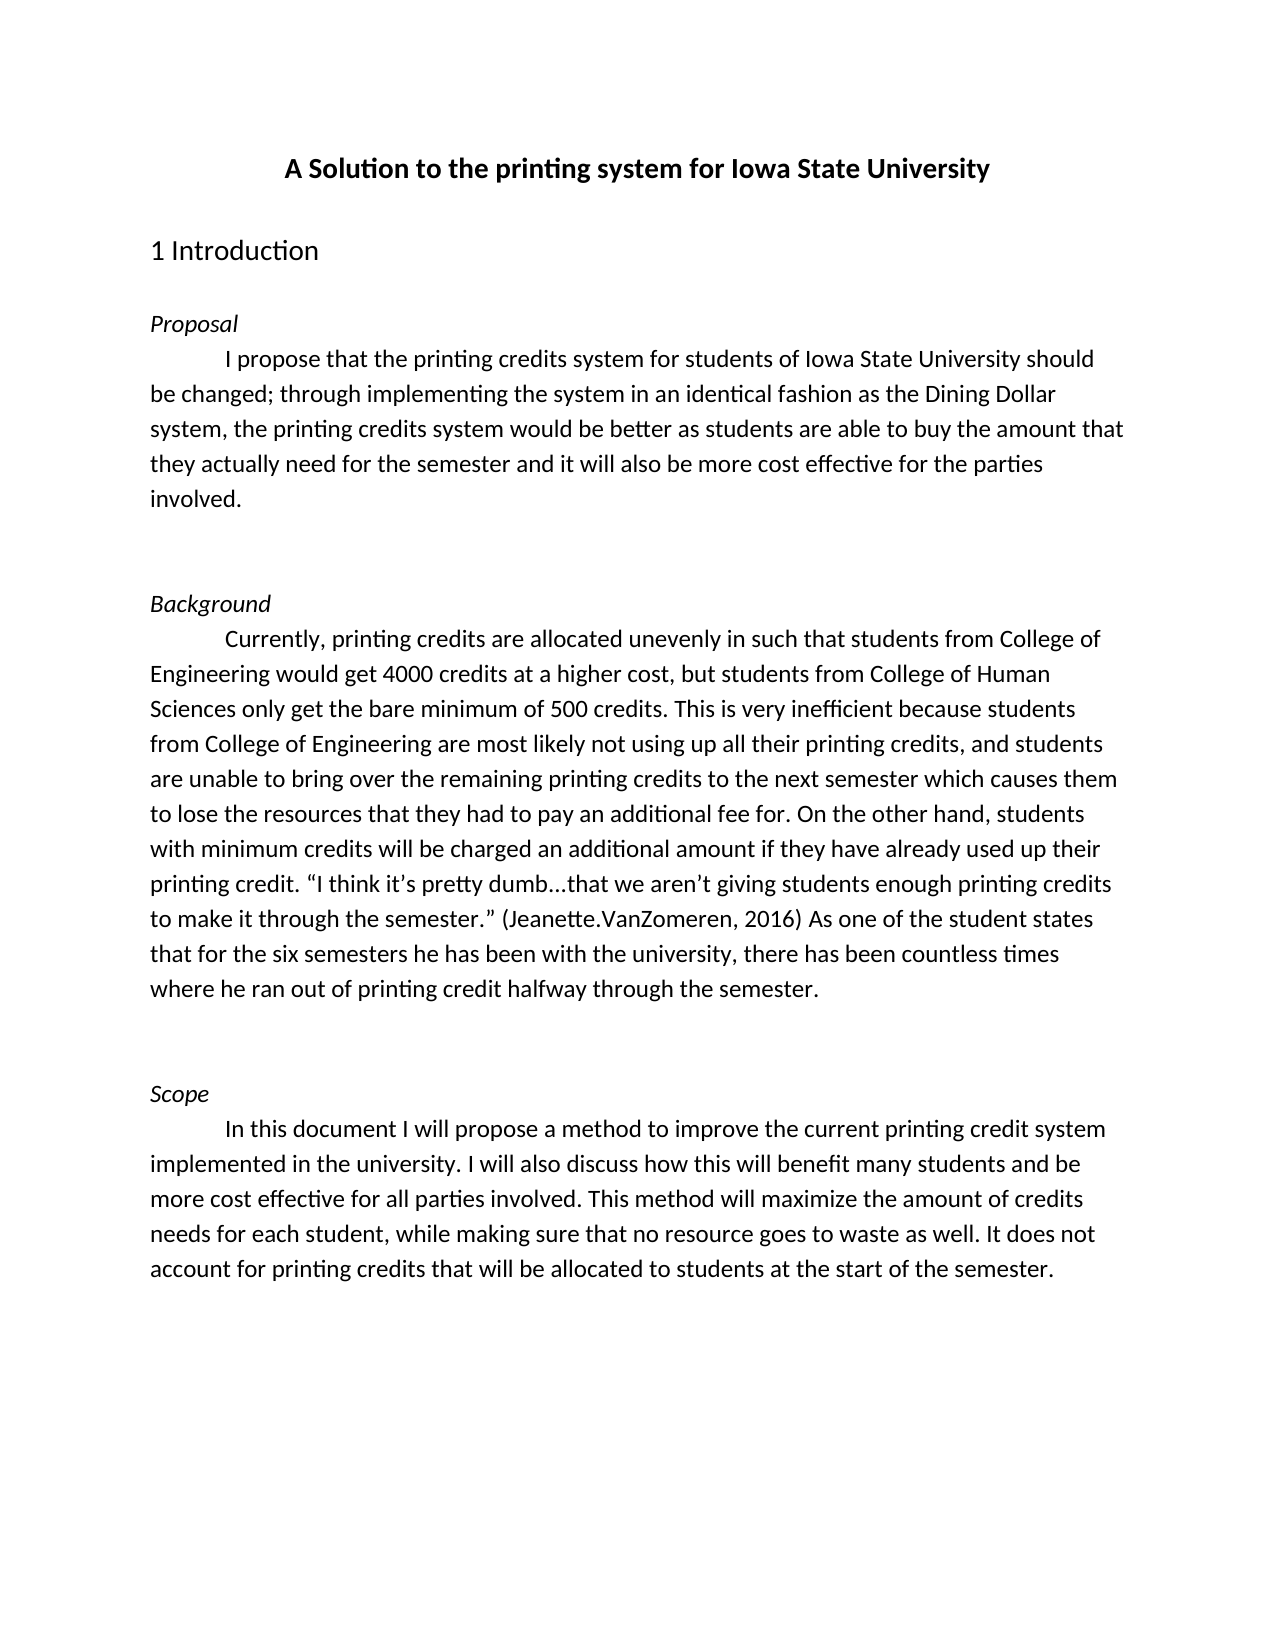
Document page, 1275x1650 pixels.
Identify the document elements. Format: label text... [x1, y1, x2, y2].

text Background [150, 588, 1125, 618]
text Scope [150, 1078, 1125, 1108]
text Currently, printing credits are allocated unevenly in such that students from College of Engineering would get 4000 credits at a higher cost, but students from College of Human Sciences only get the bare minimum of 500 credits. This is very inefficient because students from College of Engineering are most likely not using up all their printing credits, and students are unable to bring over the remaining printing credits to the next semester which causes them to lose the resources that they had to pay an additional fee for. On the other hand, students with minimum credits will be charged an additional amount if they have already used up their printing credit. “I think it’s pretty dumb...that we aren’t giving students enough printing credits to make it through the semester.” As one of the student states that for the six semesters he has been with the university, there has been countless times where he ran out of printing credit halfway through the semester. [150, 623, 1125, 1003]
text In this document I will propose a method to improve the current printing credit system implemented in the university. I will also discuss how this will benefit many students and be more cost effective for all parties involved. This method will maximize the amount of credits needs for each student, while making sure that no resource goes to waste as well. It does not account for printing credits that will be allocated to students at the start of the semester. [150, 1113, 1125, 1283]
text 1 Introduction [150, 232, 1125, 267]
text I propose that the printing credits system for students of Iowa State University should be changed; through implementing the system in an identical fashion as the Dining Dollar system, the printing credits system would be better as students are able to buy the amount that they actually need for the semester and it will also be more cost effective for the parties involved. [150, 343, 1125, 513]
text A Solution to the printing system for Iowa State University [150, 150, 1125, 186]
text Proposal [150, 308, 1125, 338]
